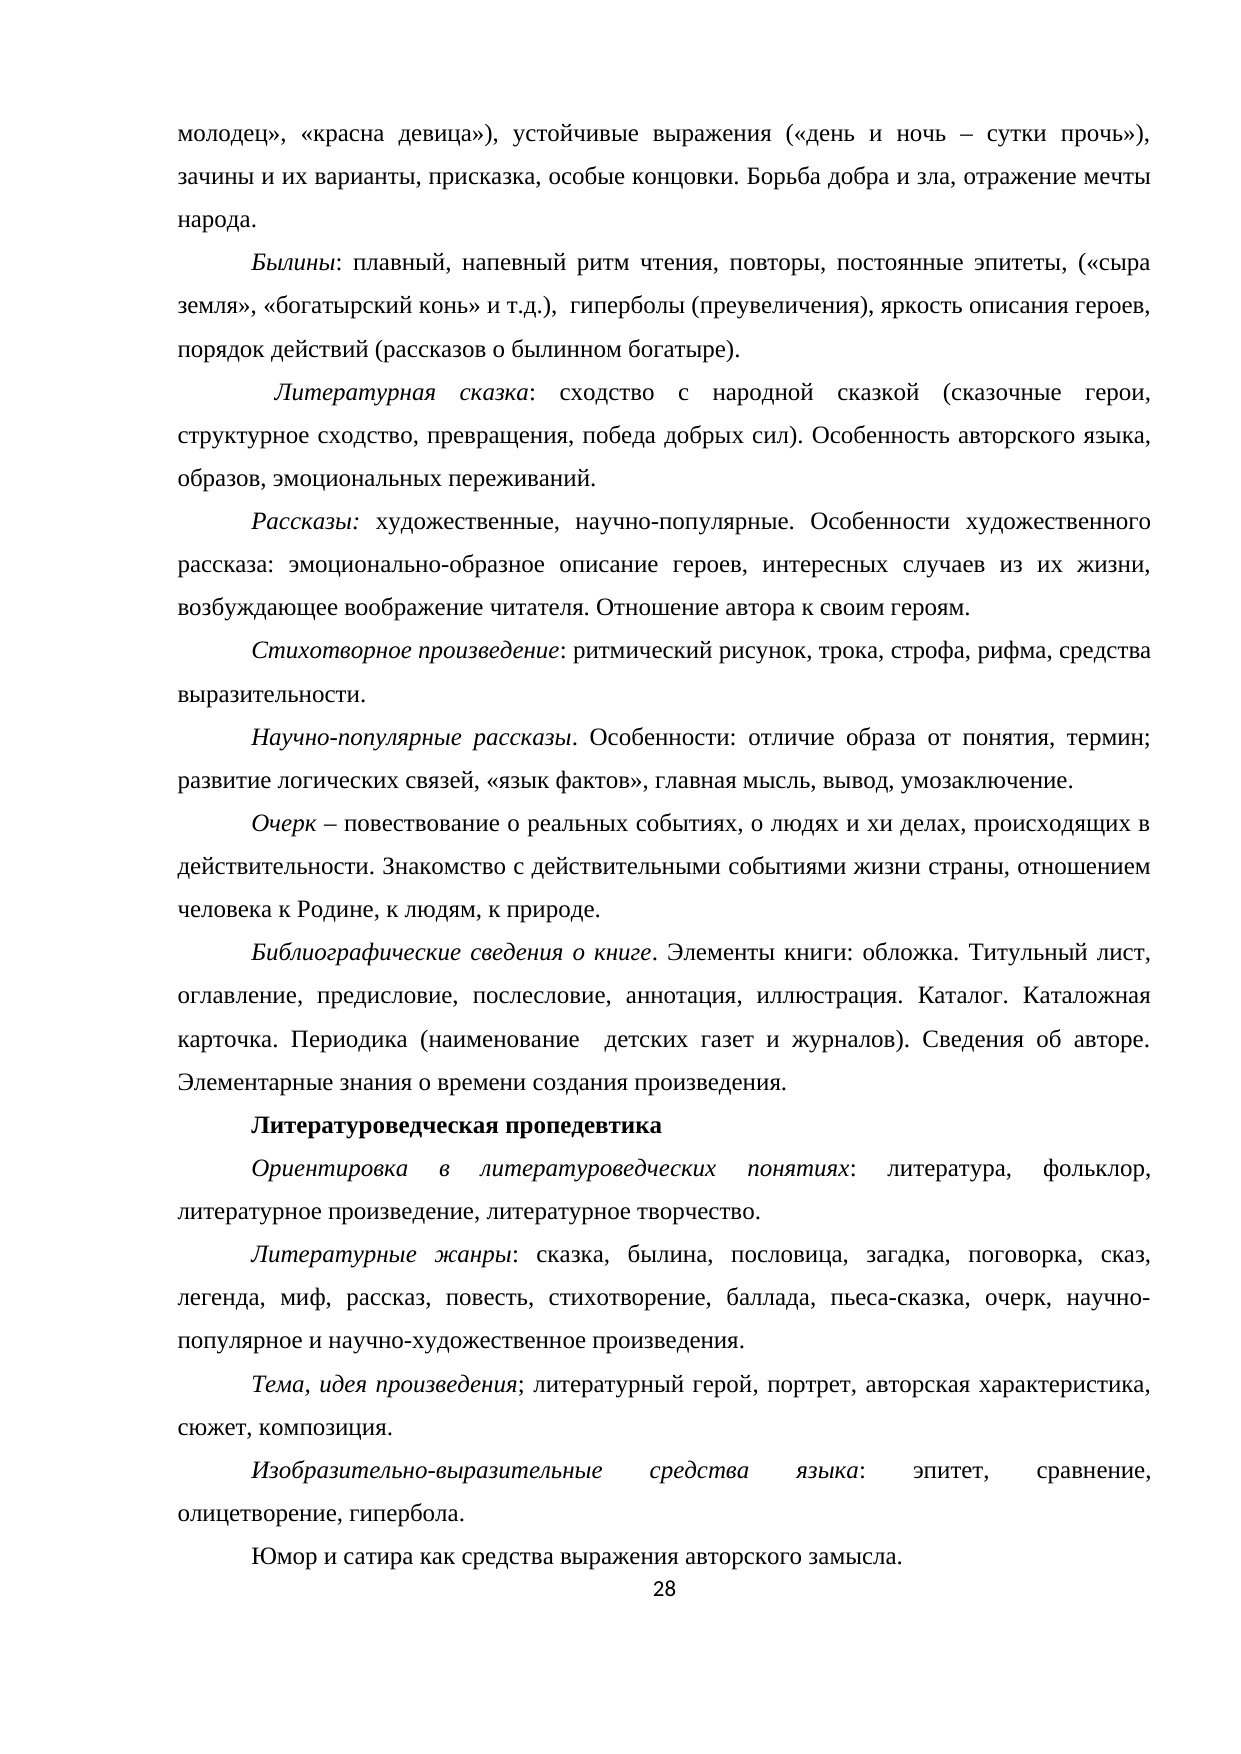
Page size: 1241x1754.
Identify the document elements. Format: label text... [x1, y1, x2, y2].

text Стихотворное произведение: ритмический рисунок, трока, строфа, рифма, средства выразительности. [177, 636, 1152, 707]
text Литературная сказка: сходство с народной сказкой (сказочные герои, структурное сходство, превращения, победа добрых сил). Особенность авторского языка, образов, эмоциональных переживаний. [177, 377, 1152, 492]
text Литературоведческая пропедевтика [177, 1110, 1152, 1139]
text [177, 118, 1152, 233]
text Рассказы: художественные, научно-популярные. Особенности художественного рассказа: эмоционально-образное описание героев, интересных случаев из их жизни, возбуждающее воображение читателя. Отношение автора к своим героям. [177, 506, 1152, 621]
text Былины: плавный, напевный ритм чтения, повторы, постоянные эпитеты, («сыра земля», «богатырский конь» и т.д.), гиперболы (преувеличения), яркость описания героев, порядок действий (рассказов о былинном богатыре). [177, 247, 1152, 362]
text Тема, идея произведения; литературный герой, портрет, авторская характеристика, сюжет, композиция. [177, 1369, 1152, 1441]
text Литературные жанры: сказка, былина, пословица, загадка, поговорка, сказ, легенда, миф, рассказ, повесть, стихотворение, баллада, пьеса-сказка, очерк, научно-популярное и научно-художественное произведения. [177, 1239, 1152, 1354]
text Ориентировка в литературоведческих понятиях: литература, фольклор, литературное произведение, литературное творчество. [177, 1153, 1152, 1225]
text Очерк – повествование о реальных событиях, о людях и хи делах, происходящих в действительности. Знакомство с действительными событиями жизни страны, отношением человека к Родине, к людям, к природе. [177, 808, 1152, 923]
text Изобразительно-выразительные средства языка: эпитет, сравнение, олицетворение, гипербола. [177, 1455, 1152, 1527]
text Юмор и сатира как средства выражения авторского замысла. [177, 1541, 1152, 1570]
text Библиографические сведения о книге. Элементы книги: обложка. Титульный лист, оглавление, предисловие, послесловие, аннотация, иллюстрация. Каталог. Каталожная карточка. Периодика (наименование детских газет и журналов). Сведения об авторе. Элементарные знания о времени создания произведения. [177, 937, 1152, 1096]
text Научно-популярные рассказы. Особенности: отличие образа от понятия, термин; развитие логических связей, «язык фактов», главная мысль, вывод, умозаключение. [177, 722, 1152, 794]
